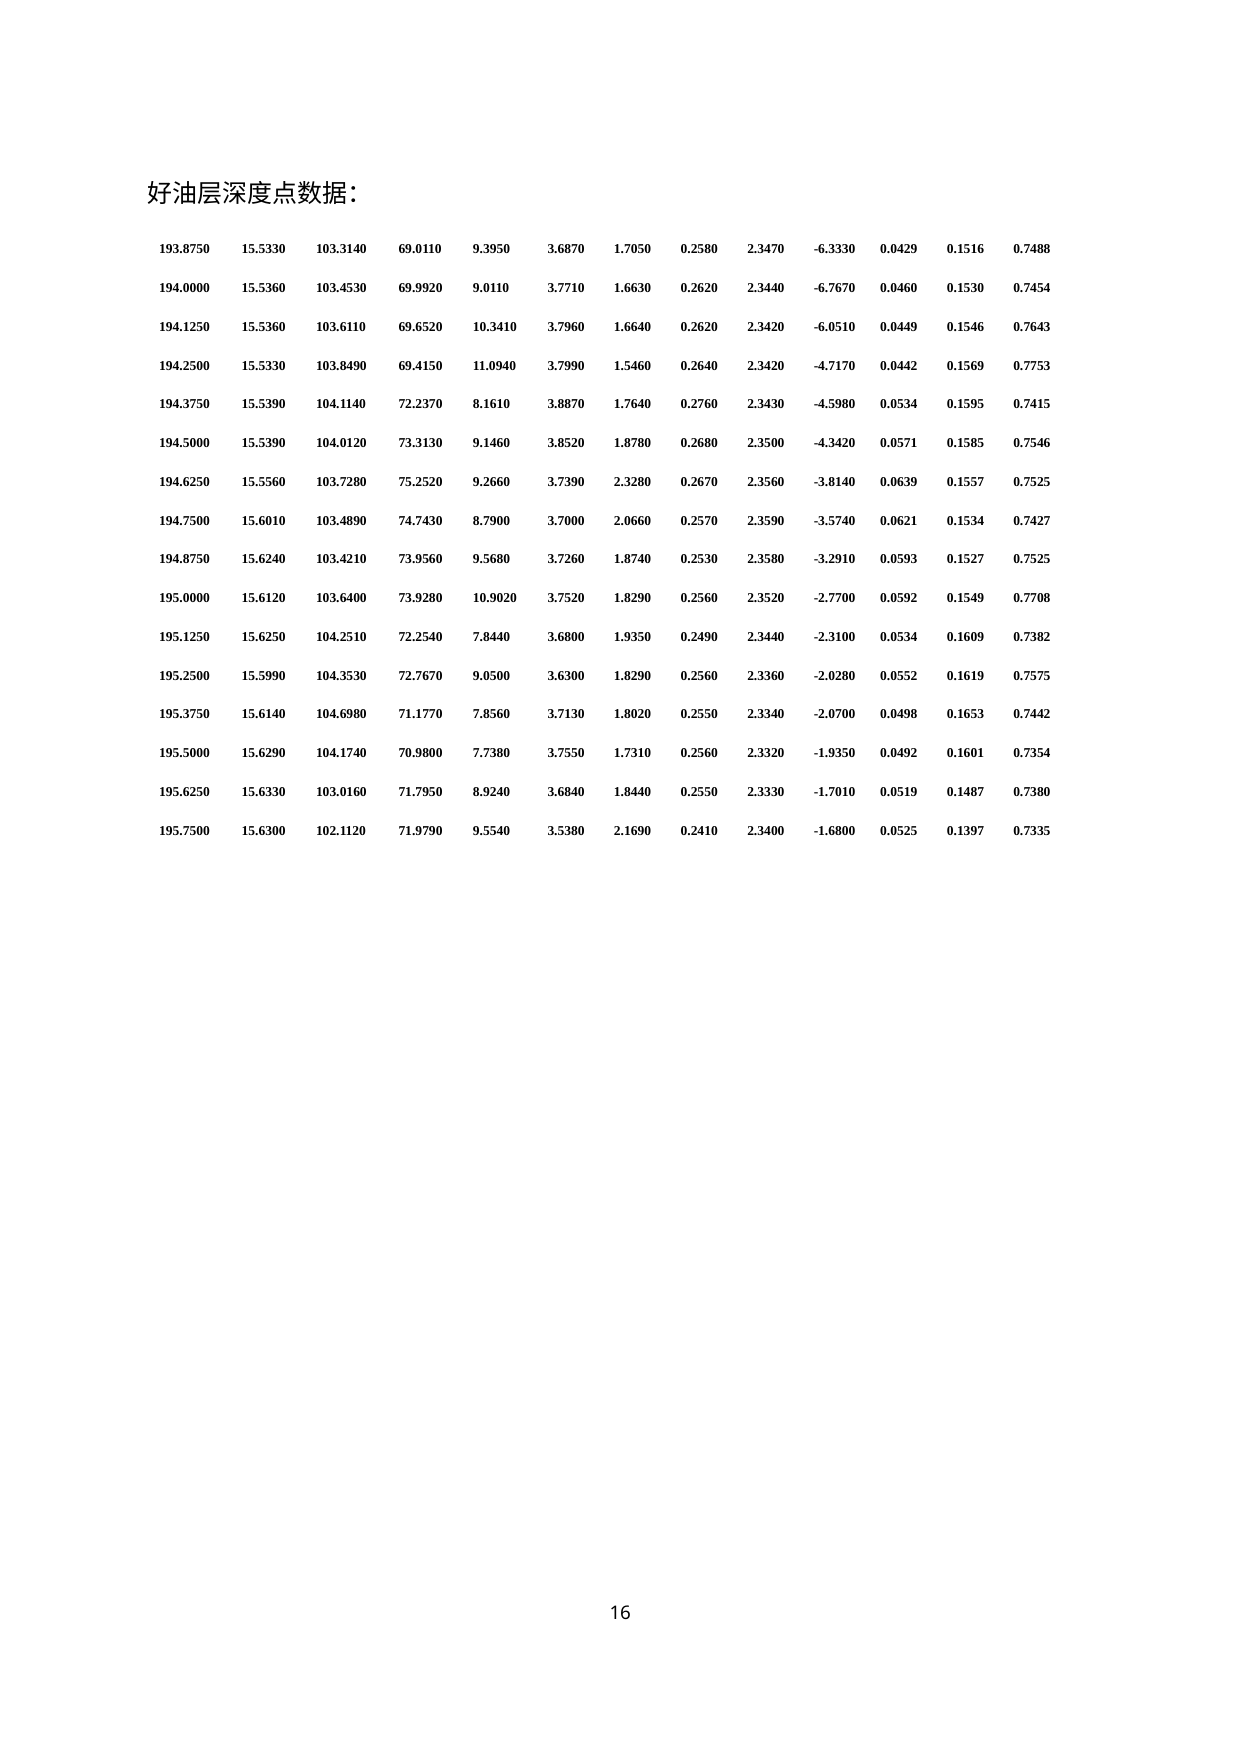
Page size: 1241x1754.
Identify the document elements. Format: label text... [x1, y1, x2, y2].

table_cell 0.2670 [669, 465, 736, 504]
table_cell 0.7335 [1002, 814, 1068, 853]
table_cell 9.2660 [461, 465, 536, 504]
table_cell 0.0442 [869, 349, 935, 388]
table_cell 15.6300 [230, 814, 304, 853]
table_cell 9.0500 [461, 659, 536, 698]
table_cell 2.3340 [736, 698, 802, 736]
table_cell 0.7643 [1002, 310, 1068, 349]
table_cell 0.7525 [1002, 465, 1068, 504]
table_cell 8.9240 [461, 775, 536, 814]
table_cell 8.1610 [461, 388, 536, 426]
table_cell 194.5000 [148, 426, 230, 465]
table_cell 0.2530 [669, 543, 736, 581]
table_cell 0.7354 [1002, 736, 1068, 775]
table_cell 2.3520 [736, 581, 802, 620]
table_cell 195.7500 [148, 814, 230, 853]
table_cell 9.5540 [461, 814, 536, 853]
table_cell 1.7640 [603, 388, 669, 426]
table_cell 0.1487 [935, 775, 1002, 814]
table_cell 0.7575 [1002, 659, 1068, 698]
table_cell 15.6240 [230, 543, 304, 581]
table_cell 11.0940 [461, 349, 536, 388]
table_cell 9.1460 [461, 426, 536, 465]
table_cell 2.3420 [736, 349, 802, 388]
table_cell 103.6110 [305, 310, 387, 349]
table_cell 1.8020 [603, 698, 669, 736]
table_cell 2.3580 [736, 543, 802, 581]
table_cell 104.6980 [305, 698, 387, 736]
table_header -6.3330 [802, 233, 869, 271]
table_cell 3.7130 [536, 698, 602, 736]
table_header 9.3950 [461, 233, 536, 271]
table_cell 0.0534 [869, 620, 935, 659]
table_cell 0.1397 [935, 814, 1002, 853]
table_cell 15.5360 [230, 310, 304, 349]
table_cell 0.0534 [869, 388, 935, 426]
table_header 0.2580 [669, 233, 736, 271]
table_cell 103.4890 [305, 504, 387, 543]
table_header 103.3140 [305, 233, 387, 271]
table_cell 7.8440 [461, 620, 536, 659]
table_cell -2.0700 [802, 698, 869, 736]
table_cell 2.3330 [736, 775, 802, 814]
table_cell 0.1653 [935, 698, 1002, 736]
table_cell 3.7990 [536, 349, 602, 388]
table_cell 7.8560 [461, 698, 536, 736]
table_cell 103.0160 [305, 775, 387, 814]
table_cell -6.0510 [802, 310, 869, 349]
table_cell 0.0571 [869, 426, 935, 465]
table_cell 3.7520 [536, 581, 602, 620]
table_cell 0.2550 [669, 775, 736, 814]
table_cell -4.3420 [802, 426, 869, 465]
table_cell 15.6010 [230, 504, 304, 543]
table_header 2.3470 [736, 233, 802, 271]
table_cell 71.1770 [387, 698, 461, 736]
table_cell 2.3400 [736, 814, 802, 853]
table_cell 3.6840 [536, 775, 602, 814]
table_cell 1.8740 [603, 543, 669, 581]
table_cell 7.7380 [461, 736, 536, 775]
table_cell 0.2560 [669, 659, 736, 698]
table_cell 194.7500 [148, 504, 230, 543]
table_cell -2.3100 [802, 620, 869, 659]
table_cell 0.7442 [1002, 698, 1068, 736]
table_cell -2.7700 [802, 581, 869, 620]
table_cell 1.5460 [603, 349, 669, 388]
table_cell 72.7670 [387, 659, 461, 698]
table_cell 0.7382 [1002, 620, 1068, 659]
table_cell 3.6800 [536, 620, 602, 659]
table_cell 0.0639 [869, 465, 935, 504]
table_cell 0.1619 [935, 659, 1002, 698]
table_cell 0.2640 [669, 349, 736, 388]
table_header 0.0429 [869, 233, 935, 271]
table_cell 0.1601 [935, 736, 1002, 775]
table_cell 2.0660 [603, 504, 669, 543]
table_cell 0.0592 [869, 581, 935, 620]
table_cell -6.7670 [802, 271, 869, 310]
table_cell 0.1595 [935, 388, 1002, 426]
table_cell 0.1546 [935, 310, 1002, 349]
table_cell 103.4530 [305, 271, 387, 310]
table_cell 103.7280 [305, 465, 387, 504]
table_cell 103.8490 [305, 349, 387, 388]
table_cell 3.7000 [536, 504, 602, 543]
table_cell 2.3560 [736, 465, 802, 504]
text 好油层深度点数据： [148, 159, 1092, 224]
table_cell 2.3320 [736, 736, 802, 775]
table_cell 3.7260 [536, 543, 602, 581]
table_cell -1.6800 [802, 814, 869, 853]
table_cell 104.1740 [305, 736, 387, 775]
table_cell 0.2620 [669, 310, 736, 349]
table_cell 73.3130 [387, 426, 461, 465]
table_cell 2.3360 [736, 659, 802, 698]
table_cell 104.0120 [305, 426, 387, 465]
table_cell 0.2680 [669, 426, 736, 465]
table_cell 15.5360 [230, 271, 304, 310]
table_cell 3.6300 [536, 659, 602, 698]
table_cell 195.5000 [148, 736, 230, 775]
table_cell 0.2550 [669, 698, 736, 736]
table_cell 2.3440 [736, 271, 802, 310]
table_cell 15.6330 [230, 775, 304, 814]
table_cell 1.7310 [603, 736, 669, 775]
table_header 1.7050 [603, 233, 669, 271]
table_cell 72.2540 [387, 620, 461, 659]
table_cell 2.3500 [736, 426, 802, 465]
table_cell 71.7950 [387, 775, 461, 814]
table_cell 10.3410 [461, 310, 536, 349]
table_cell 3.7550 [536, 736, 602, 775]
table_cell 0.7753 [1002, 349, 1068, 388]
table_cell 15.5560 [230, 465, 304, 504]
table_cell 0.0519 [869, 775, 935, 814]
table_cell -4.5980 [802, 388, 869, 426]
table_cell 0.0525 [869, 814, 935, 853]
table_header 0.7488 [1002, 233, 1068, 271]
table_header 69.0110 [387, 233, 461, 271]
table_cell 2.3590 [736, 504, 802, 543]
table_cell 1.6630 [603, 271, 669, 310]
table_cell 3.7390 [536, 465, 602, 504]
table_cell 0.2760 [669, 388, 736, 426]
table_cell 15.6290 [230, 736, 304, 775]
table_cell 73.9560 [387, 543, 461, 581]
table_cell 195.3750 [148, 698, 230, 736]
table_cell 0.7708 [1002, 581, 1068, 620]
table_cell 69.6520 [387, 310, 461, 349]
table_cell 71.9790 [387, 814, 461, 853]
table_cell 70.9800 [387, 736, 461, 775]
table_cell 3.5380 [536, 814, 602, 853]
table_cell 104.2510 [305, 620, 387, 659]
table_cell 1.9350 [603, 620, 669, 659]
table_cell 0.0621 [869, 504, 935, 543]
table_cell 0.2560 [669, 581, 736, 620]
table_cell 0.2620 [669, 271, 736, 310]
table_cell -3.8140 [802, 465, 869, 504]
table_cell 1.8290 [603, 659, 669, 698]
table_cell 1.8290 [603, 581, 669, 620]
table_cell 69.9920 [387, 271, 461, 310]
table_cell -1.9350 [802, 736, 869, 775]
table_header 193.8750 [148, 233, 230, 271]
table_cell 0.0449 [869, 310, 935, 349]
table_cell -1.7010 [802, 775, 869, 814]
table_cell 0.7525 [1002, 543, 1068, 581]
table_cell 3.7960 [536, 310, 602, 349]
table_cell 104.1140 [305, 388, 387, 426]
table_cell 0.2560 [669, 736, 736, 775]
table_cell 69.4150 [387, 349, 461, 388]
table_cell 8.7900 [461, 504, 536, 543]
table_cell 2.1690 [603, 814, 669, 853]
table_cell 0.2410 [669, 814, 736, 853]
table_cell 0.1557 [935, 465, 1002, 504]
table_cell 0.1569 [935, 349, 1002, 388]
table_cell 195.2500 [148, 659, 230, 698]
table_cell 103.4210 [305, 543, 387, 581]
table_cell 195.6250 [148, 775, 230, 814]
table_cell 0.2490 [669, 620, 736, 659]
table_cell 195.1250 [148, 620, 230, 659]
table_cell 1.8440 [603, 775, 669, 814]
table_cell 15.6250 [230, 620, 304, 659]
table_cell 0.0593 [869, 543, 935, 581]
table_cell 0.1530 [935, 271, 1002, 310]
table_cell 3.8520 [536, 426, 602, 465]
table_cell 9.5680 [461, 543, 536, 581]
table_cell 0.1534 [935, 504, 1002, 543]
table_cell 0.1609 [935, 620, 1002, 659]
table_header 15.5330 [230, 233, 304, 271]
table_cell 0.1585 [935, 426, 1002, 465]
table_cell 103.6400 [305, 581, 387, 620]
table_cell 3.8870 [536, 388, 602, 426]
table_cell 2.3440 [736, 620, 802, 659]
table_cell -3.2910 [802, 543, 869, 581]
table_cell -3.5740 [802, 504, 869, 543]
table_cell 194.3750 [148, 388, 230, 426]
table_cell 0.2570 [669, 504, 736, 543]
table_cell 194.0000 [148, 271, 230, 310]
table_cell 72.2370 [387, 388, 461, 426]
table_cell 0.0498 [869, 698, 935, 736]
table_cell 15.5990 [230, 659, 304, 698]
table_cell 0.7415 [1002, 388, 1068, 426]
table_cell 15.6120 [230, 581, 304, 620]
table_cell 0.7454 [1002, 271, 1068, 310]
table_cell -4.7170 [802, 349, 869, 388]
table_cell 0.0552 [869, 659, 935, 698]
table_cell 15.5390 [230, 426, 304, 465]
table_cell 9.0110 [461, 271, 536, 310]
table_cell 3.7710 [536, 271, 602, 310]
table_cell 2.3420 [736, 310, 802, 349]
table_cell 194.2500 [148, 349, 230, 388]
table_cell 0.7427 [1002, 504, 1068, 543]
table_cell 104.3530 [305, 659, 387, 698]
table_cell 15.6140 [230, 698, 304, 736]
table_cell 74.7430 [387, 504, 461, 543]
table_cell 1.6640 [603, 310, 669, 349]
table_cell 0.0460 [869, 271, 935, 310]
table_cell 194.1250 [148, 310, 230, 349]
table_cell 0.7380 [1002, 775, 1068, 814]
table_cell 0.0492 [869, 736, 935, 775]
table_cell 15.5330 [230, 349, 304, 388]
table_cell 194.8750 [148, 543, 230, 581]
table_cell 194.6250 [148, 465, 230, 504]
table_header 3.6870 [536, 233, 602, 271]
table_cell 0.1549 [935, 581, 1002, 620]
table_cell 75.2520 [387, 465, 461, 504]
table_cell 2.3430 [736, 388, 802, 426]
table_header 0.1516 [935, 233, 1002, 271]
table_cell 10.9020 [461, 581, 536, 620]
table_cell 0.1527 [935, 543, 1002, 581]
table_cell -2.0280 [802, 659, 869, 698]
table_cell 102.1120 [305, 814, 387, 853]
table_cell 195.0000 [148, 581, 230, 620]
table_cell 0.7546 [1002, 426, 1068, 465]
table_cell 2.3280 [603, 465, 669, 504]
table_cell 15.5390 [230, 388, 304, 426]
table_cell 1.8780 [603, 426, 669, 465]
table_cell 73.9280 [387, 581, 461, 620]
